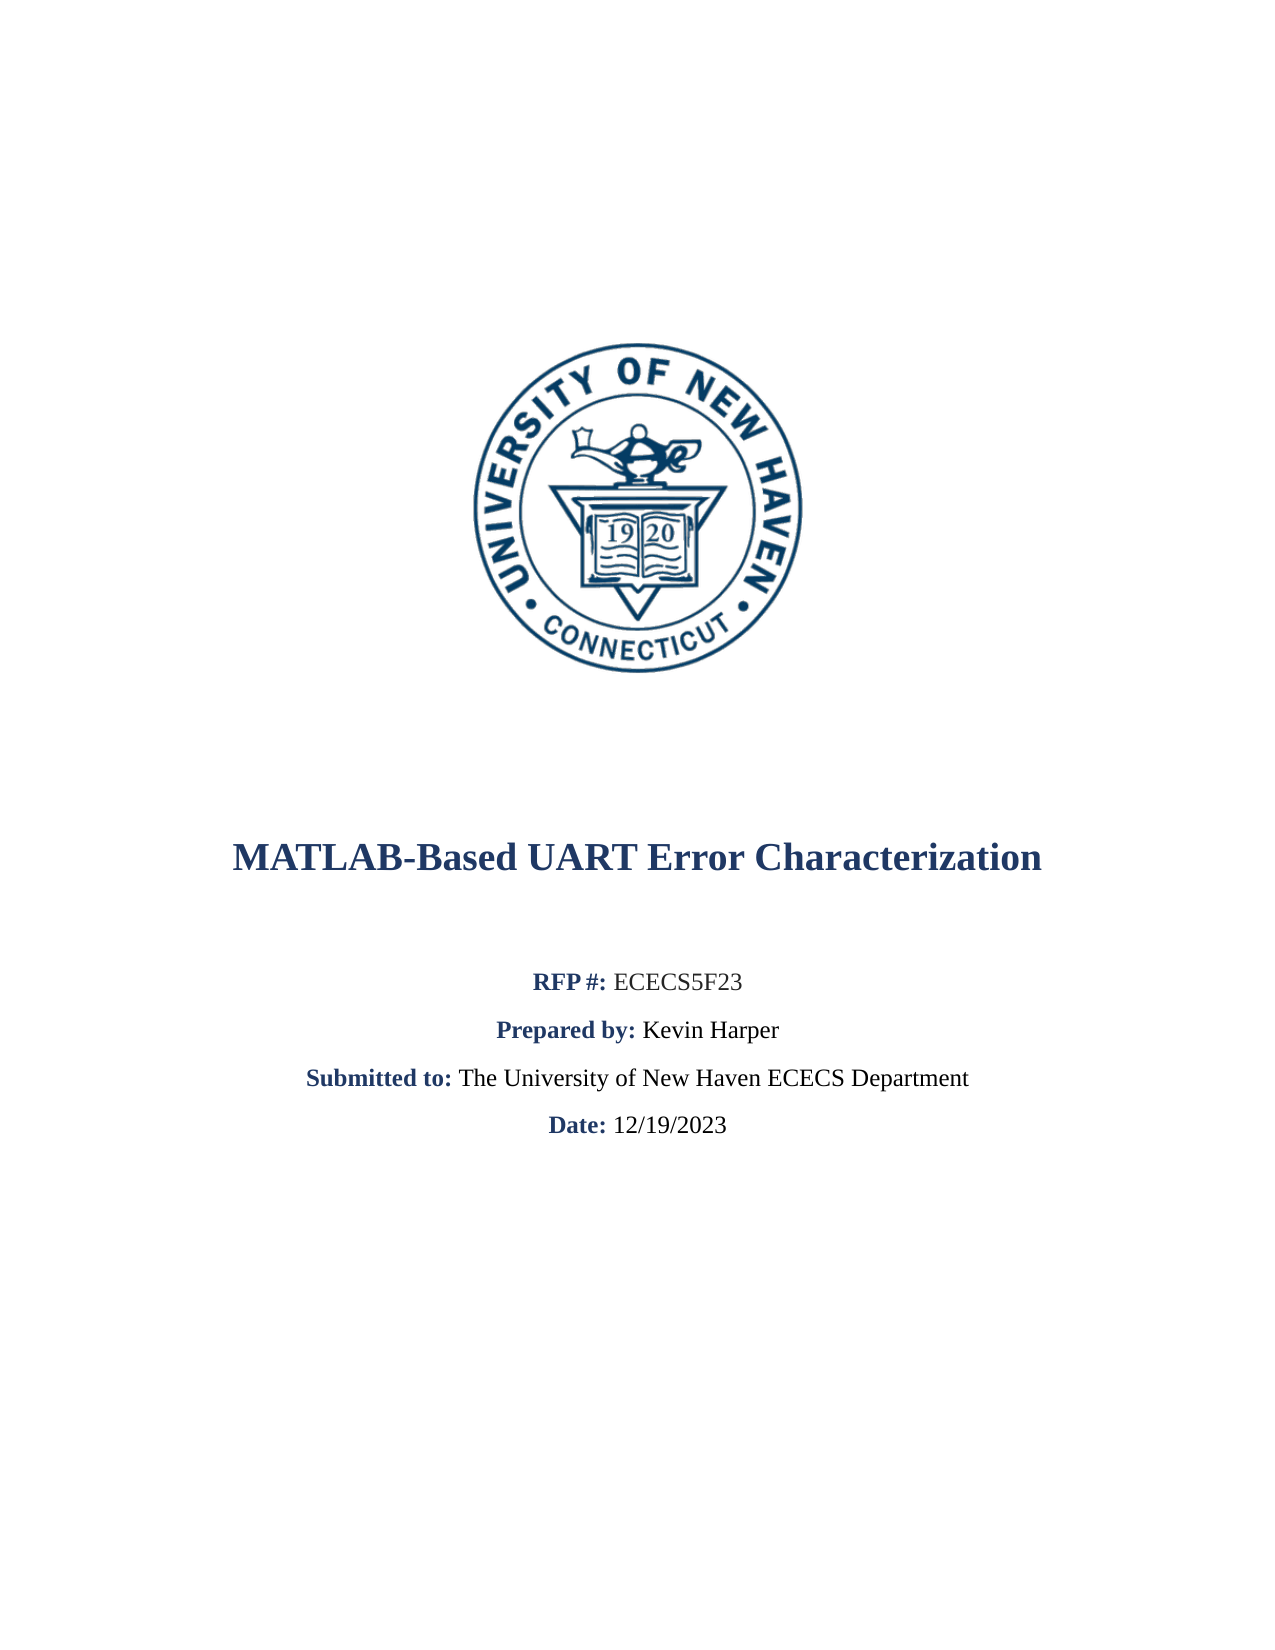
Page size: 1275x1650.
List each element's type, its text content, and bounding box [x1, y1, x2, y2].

picture [472, 342, 804, 674]
text RFP #: ECECS5F23 [150, 967, 1125, 996]
text Submitted to: The University of New Haven ECECS Department [150, 1063, 1125, 1092]
text MATLAB-Based UART Error Characterization [150, 833, 1125, 879]
text Date: 12/19/2023 [150, 1111, 1125, 1139]
text Prepared by: Kevin Harper [150, 1015, 1125, 1044]
